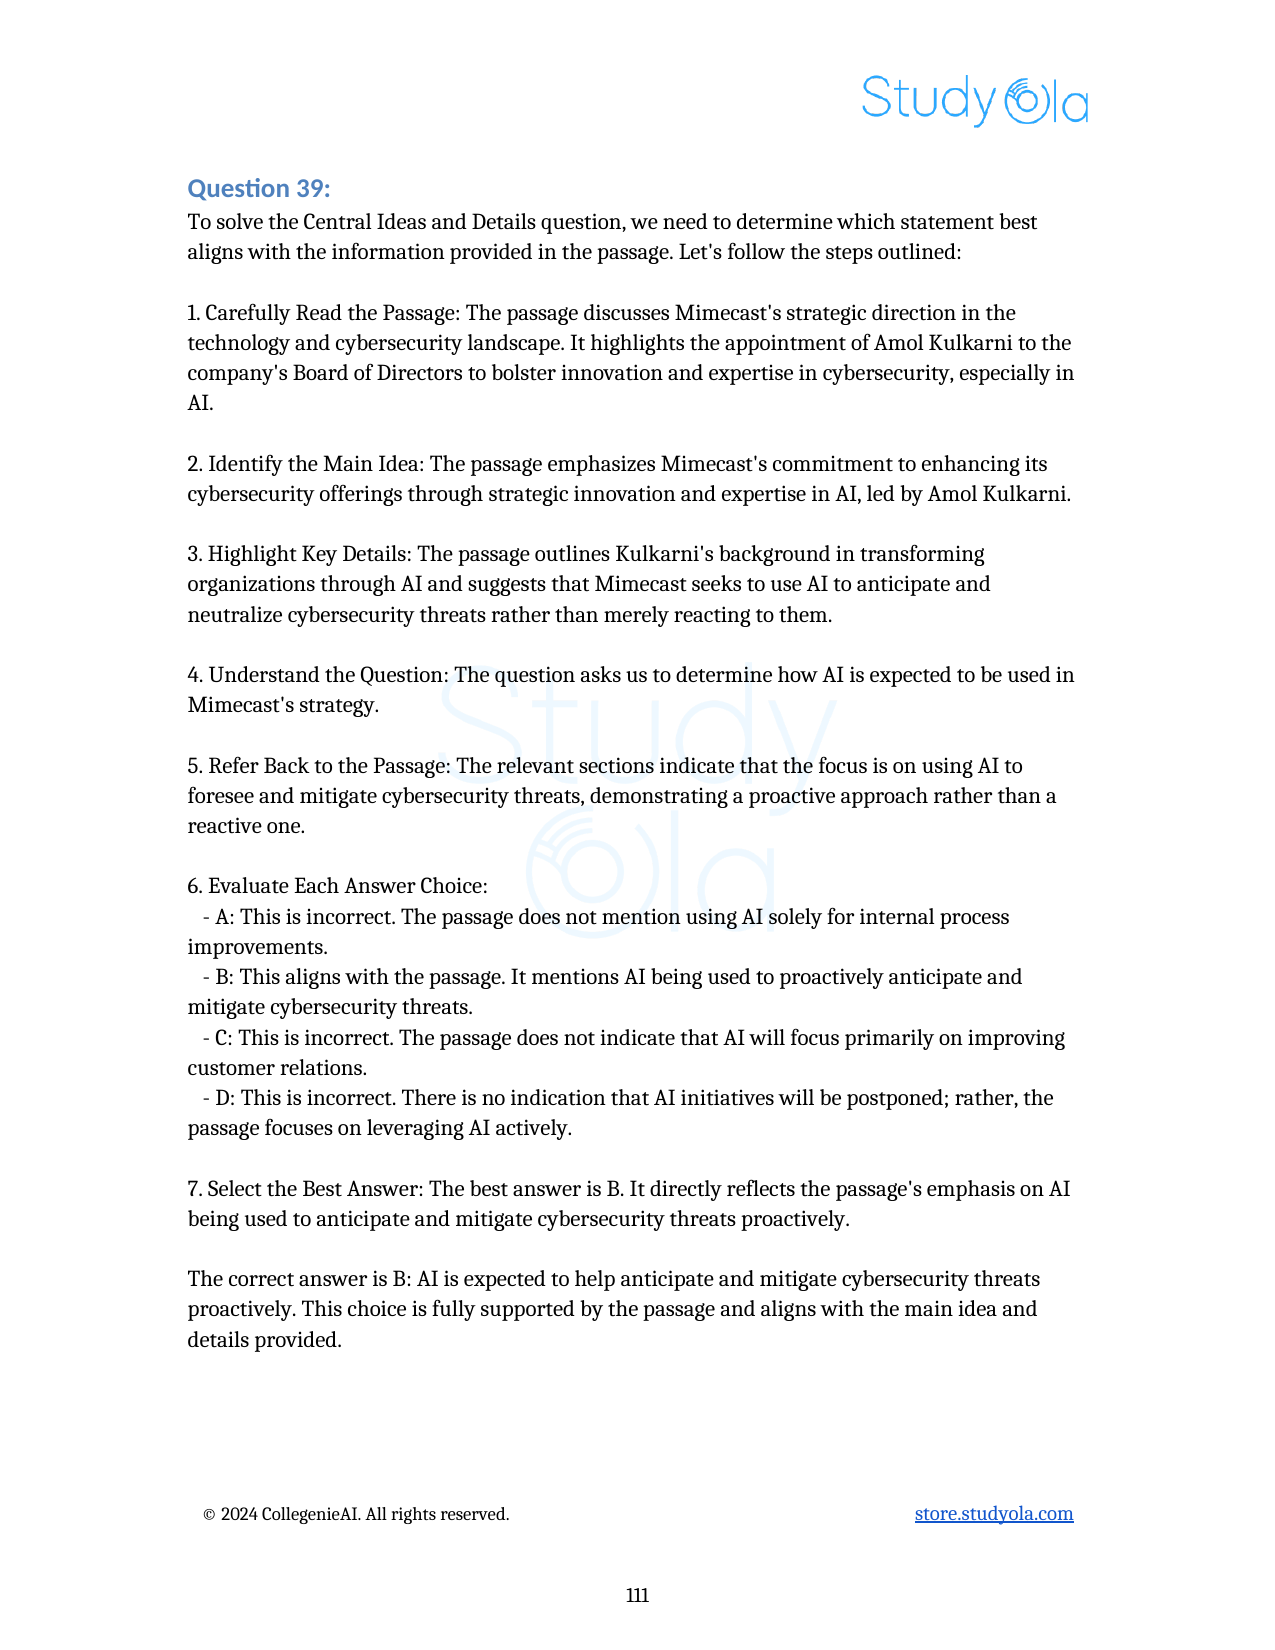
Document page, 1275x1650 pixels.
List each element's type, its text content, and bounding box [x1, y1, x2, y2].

subtitle Question 39: [187, 171, 1087, 204]
picture [187, 163, 1088, 1437]
picture [862, 75, 1088, 128]
